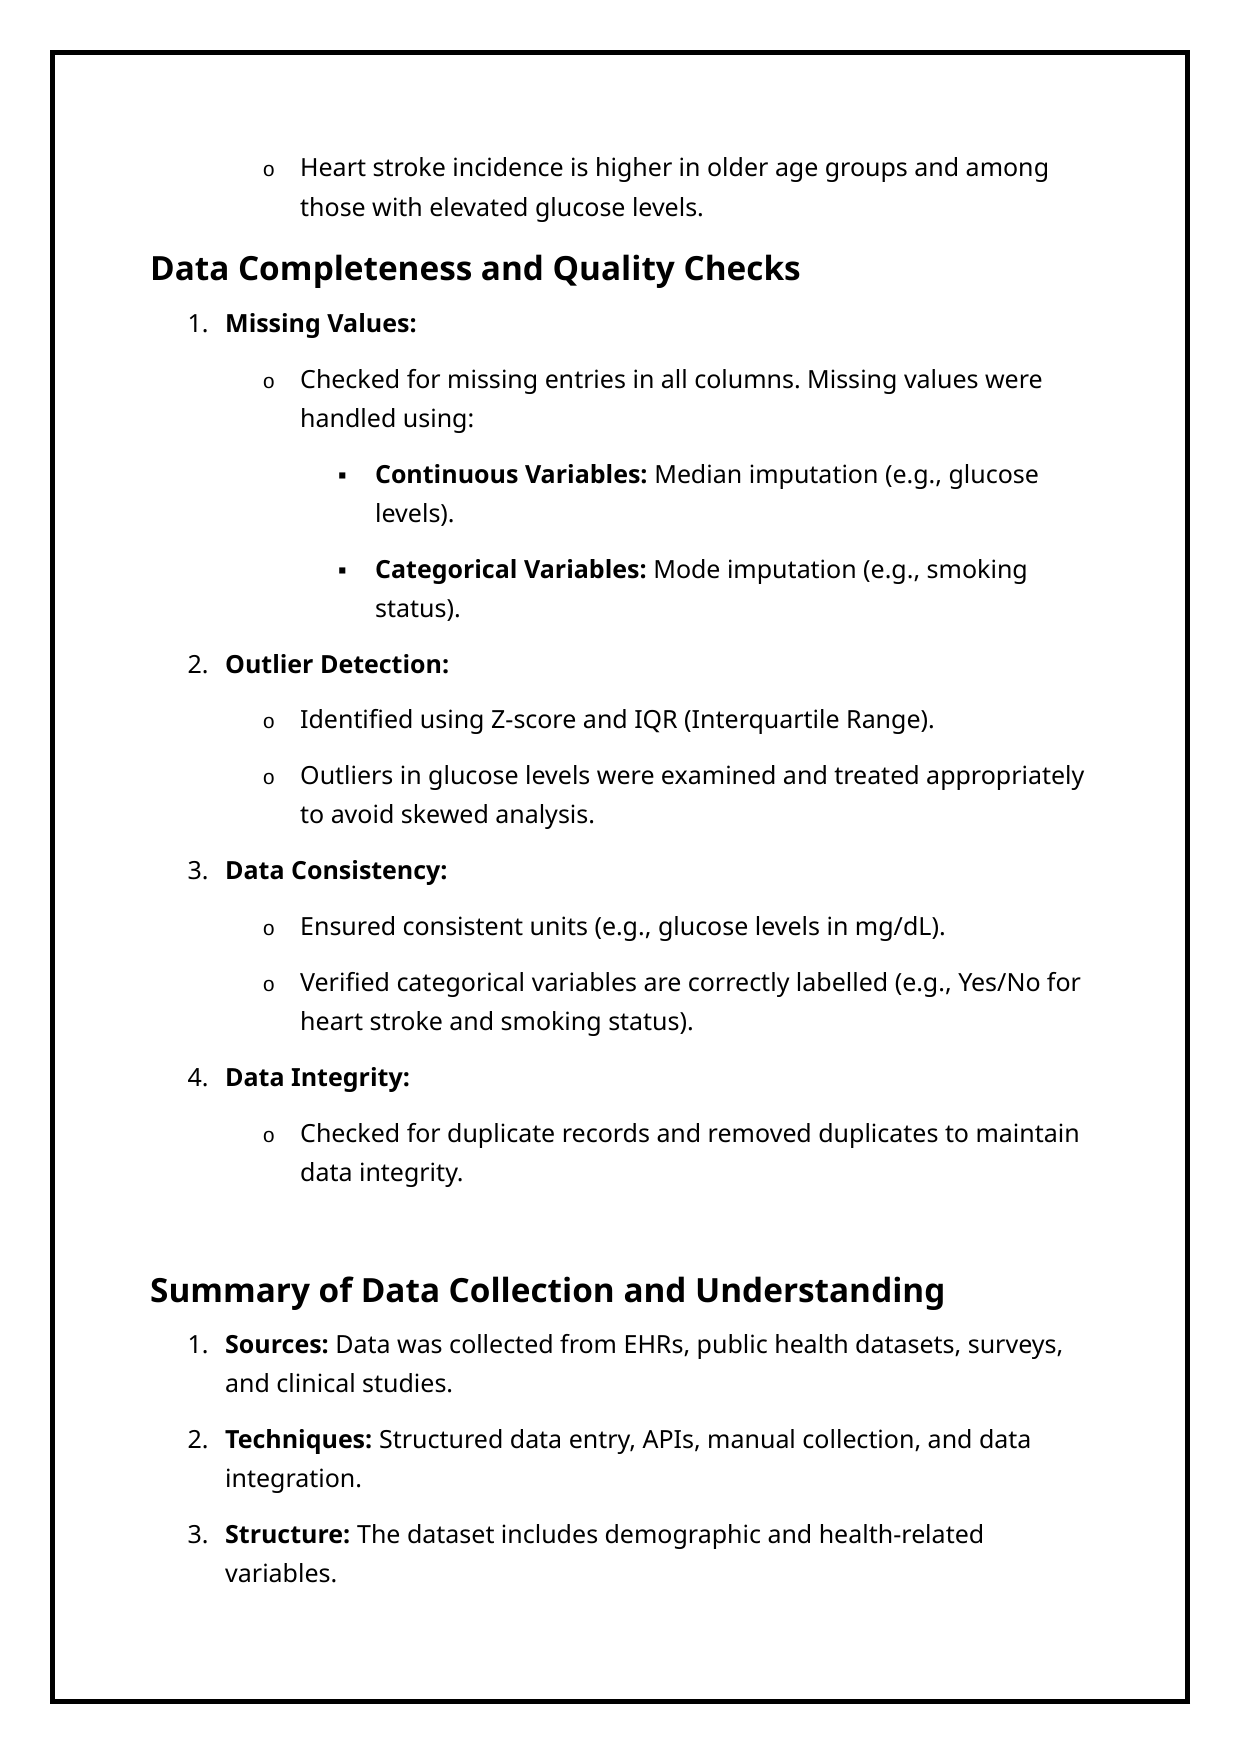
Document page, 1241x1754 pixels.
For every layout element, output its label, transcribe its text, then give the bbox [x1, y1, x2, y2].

list Data Integrity: [187, 1060, 1090, 1094]
list Data Consistency: [187, 853, 1090, 887]
list Continuous Variables: Median imputation (e.g., glucose levels). [337, 456, 1090, 529]
list Checked for missing entries in all columns. Missing values were handled using: [262, 361, 1090, 434]
list Outliers in glucose levels were examined and treated appropriately to avoid skewed analysis. [262, 758, 1090, 831]
subtitle Summary of Data Collection and Understanding [150, 1266, 1090, 1312]
list Structure: The dataset includes demographic and health-related variables. [187, 1517, 1090, 1590]
list Outlier Detection: [187, 646, 1090, 680]
list Categorical Variables: Mode imputation (e.g., smoking status). [337, 551, 1090, 624]
list Missing Values: [187, 306, 1090, 339]
list Ensured consistent units (e.g., glucose levels in mg/dL). [262, 909, 1090, 943]
list Sources: Data was collected from EHRs, public health datasets, surveys, and clinical studies. [187, 1327, 1090, 1400]
list Heart stroke incidence is higher in older age groups and among those with elevated glucose levels. [262, 150, 1090, 223]
subtitle Data Completeness and Quality Checks [150, 245, 1090, 290]
list Verified categorical variables are correctly labelled (e.g., Yes/No for heart stroke and smoking status). [262, 965, 1090, 1038]
list Identified using Z-score and IQR (Interquartile Range). [262, 702, 1090, 736]
list Checked for duplicate records and removed duplicates to maintain data integrity. [262, 1116, 1090, 1189]
list Techniques: Structured data entry, APIs, manual collection, and data integration. [187, 1422, 1090, 1495]
